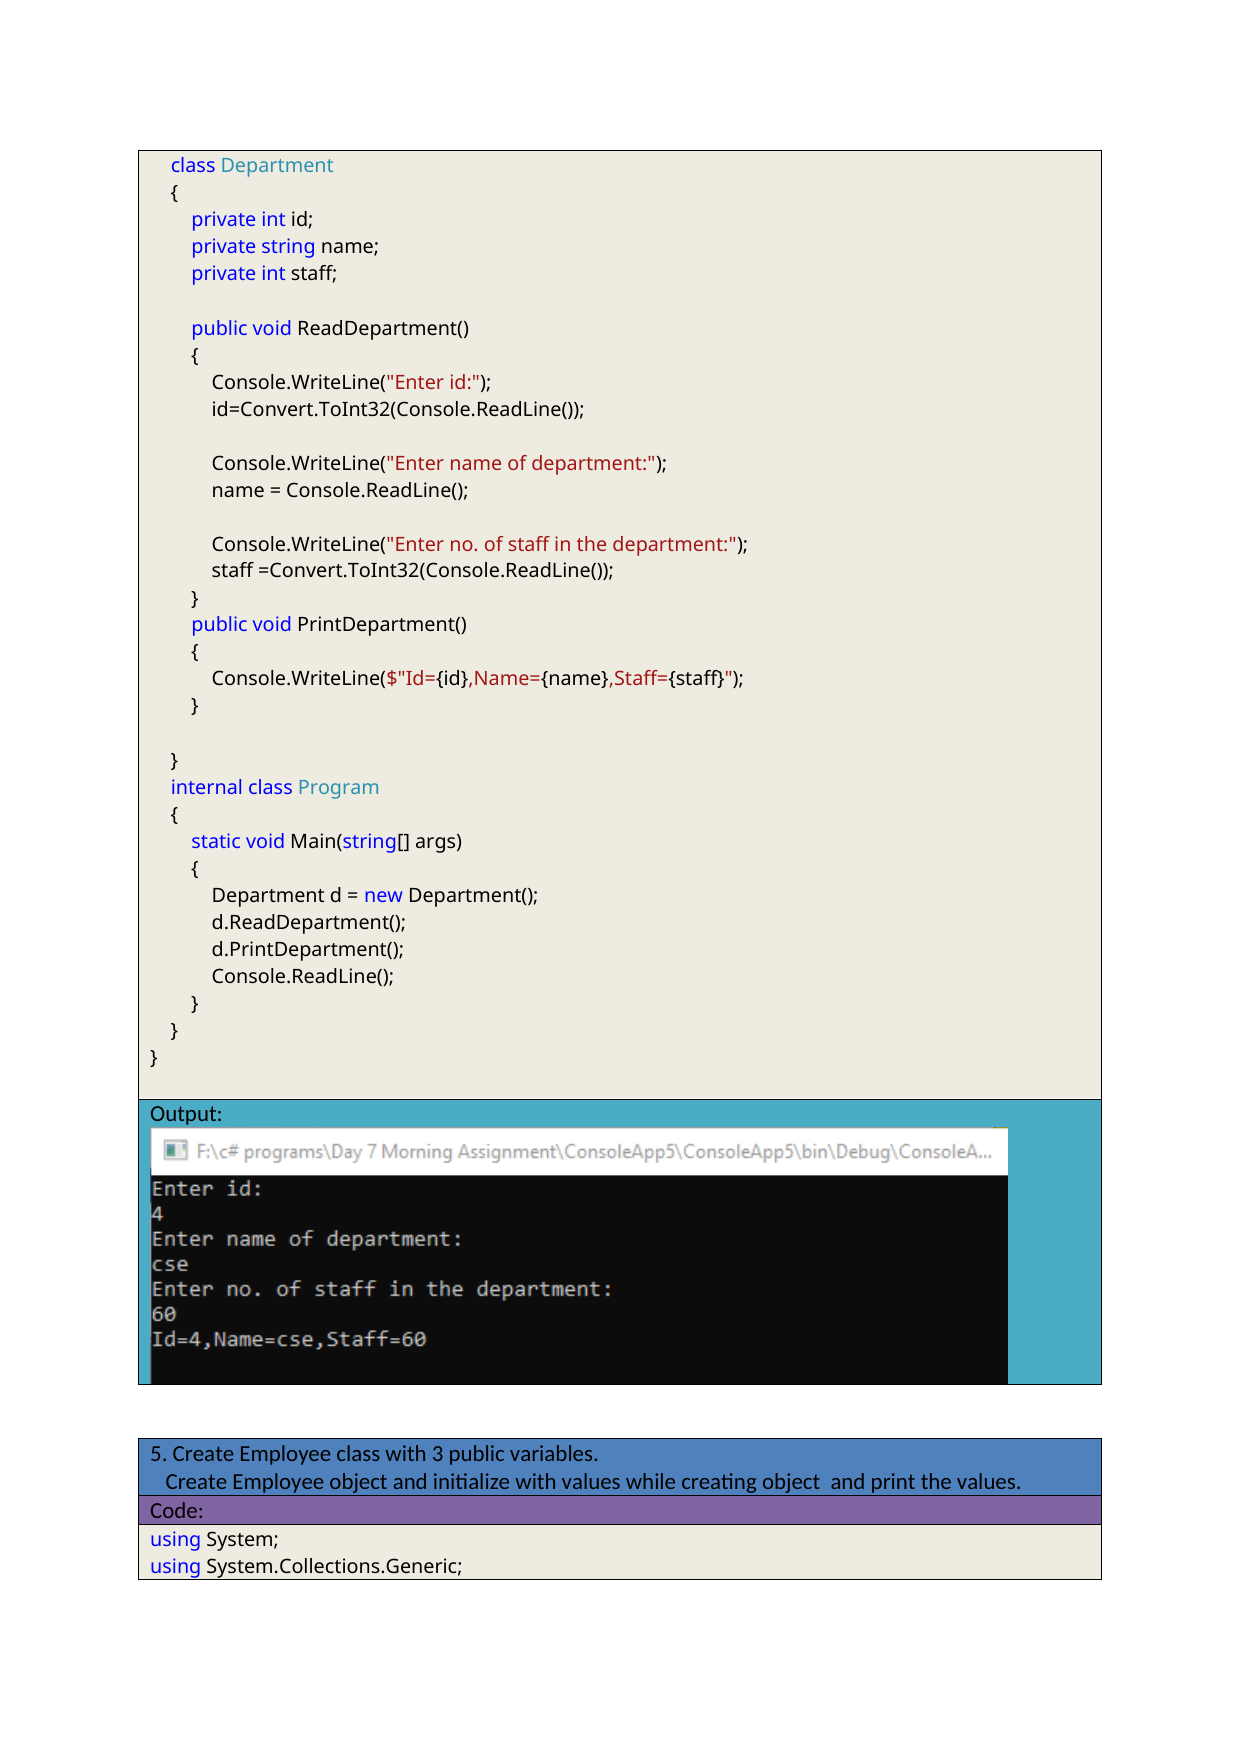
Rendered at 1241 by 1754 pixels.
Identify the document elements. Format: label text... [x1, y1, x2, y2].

table_cell Code: [139, 1496, 1101, 1524]
picture [150, 1127, 1008, 1384]
table_cell Output: [139, 1100, 1101, 1384]
table_header 5. Create Employee class with 3 public variables. Create Employee object and initialize with values while creating object and print the values. [139, 1439, 1101, 1495]
